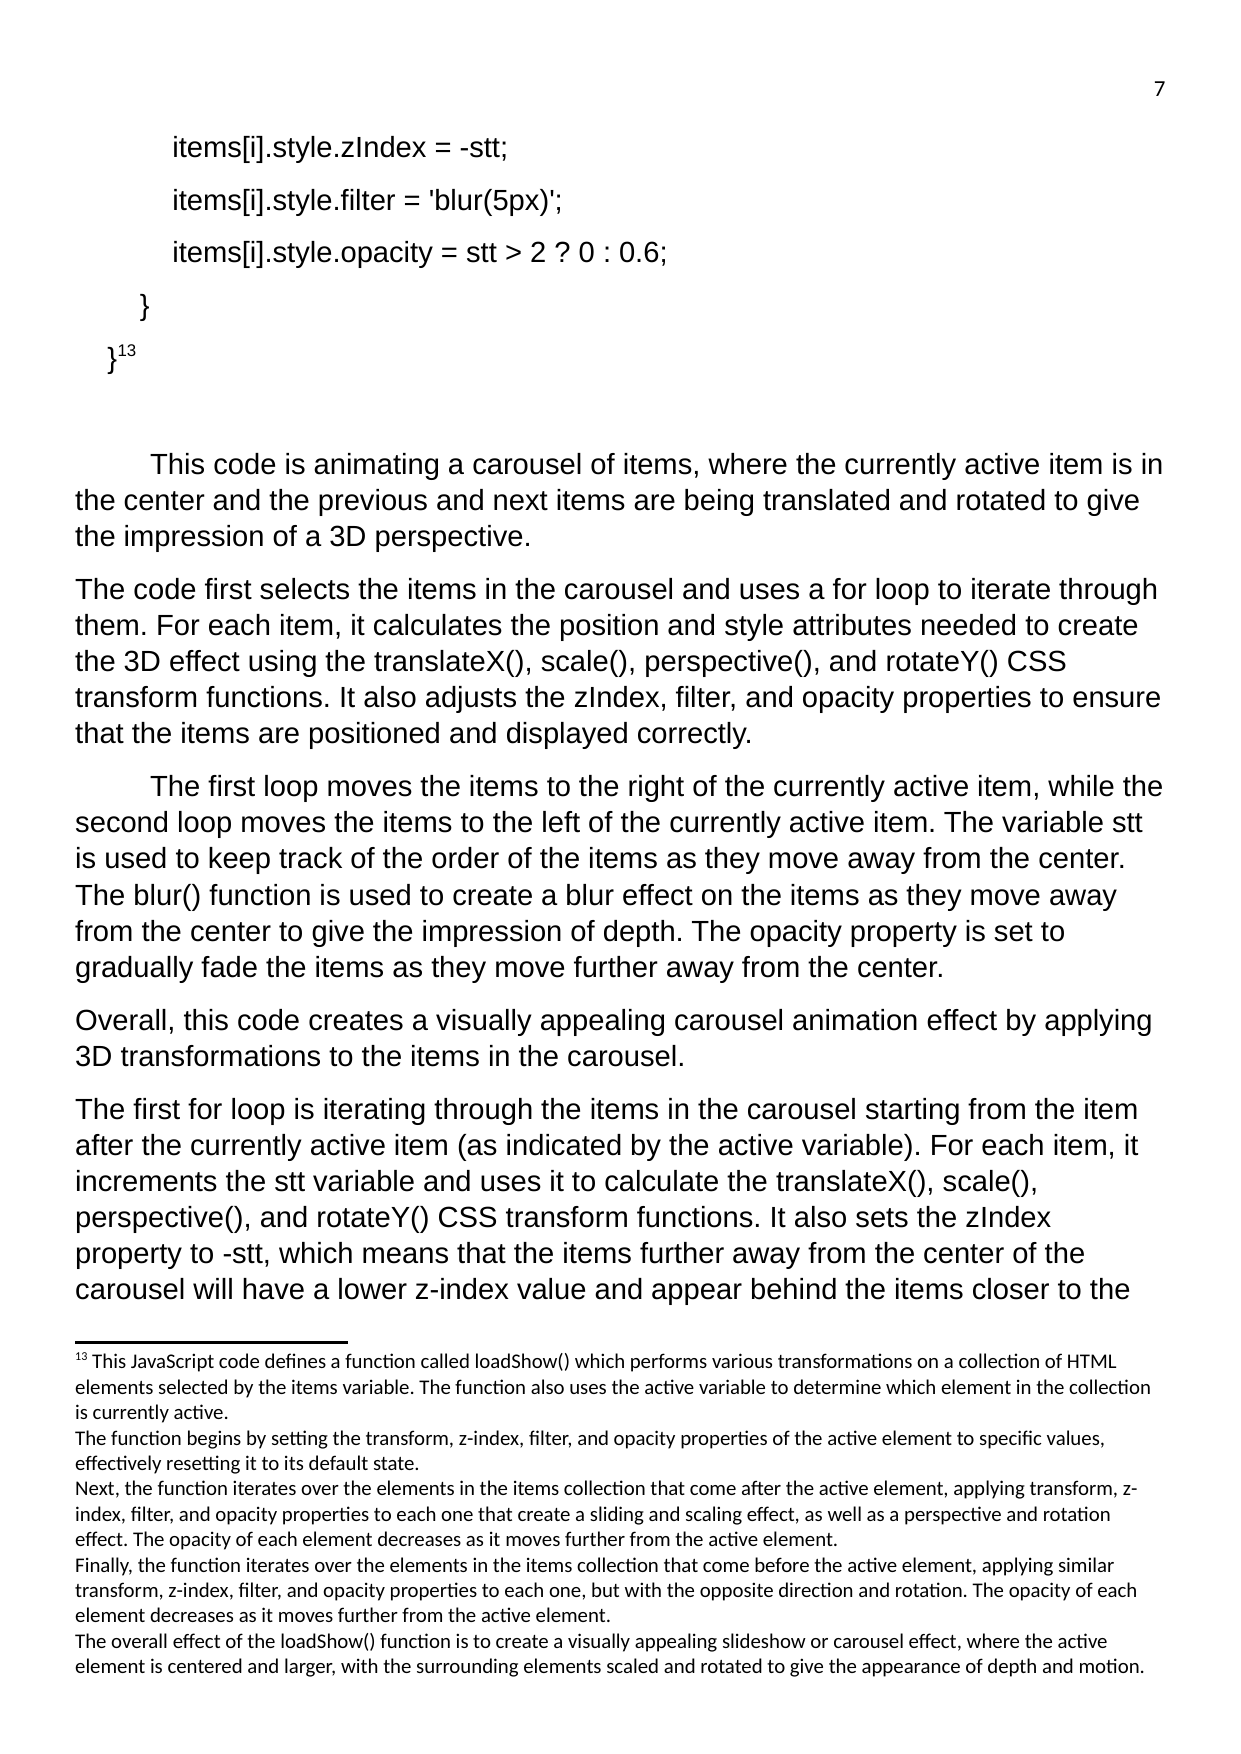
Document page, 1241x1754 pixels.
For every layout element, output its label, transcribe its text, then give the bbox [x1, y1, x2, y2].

text The code first selects the items in the carousel and uses a for loop to iterate through them. For each item, it calculates the position and style attributes needed to create the 3D effect using the translateX(), scale(), perspective(), and rotateY() CSS transform functions. It also adjusts the zIndex, filter, and opacity properties to ensure that the items are positioned and displayed correctly. [75, 572, 1165, 750]
text } [75, 288, 1165, 322]
text } [75, 341, 1165, 374]
text items[i].style.filter = 'blur(5px)'; [75, 183, 1165, 216]
text items[i].style.opacity = stt > 2 ? 0 : 0.6; [75, 235, 1165, 269]
text The first loop moves the items to the right of the currently active item, while the second loop moves the items to the left of the currently active item. The variable stt is used to keep track of the order of the items as they move away from the center. The blur() function is used to create a blur effect on the items as they move away from the center to give the impression of depth. The opacity property is set to gradually fade the items as they move further away from the center. [75, 769, 1165, 983]
text Overall, this code creates a visually appealing carousel animation effect by applying 3D transformations to the items in the carousel. [75, 1003, 1165, 1072]
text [75, 1092, 1165, 1306]
text items[i].style.zIndex = -stt; [75, 130, 1165, 163]
text This code is animating a carousel of items, where the currently active item is in the center and the previous and next items are being translated and rotated to give the impression of a 3D perspective. [75, 447, 1165, 552]
